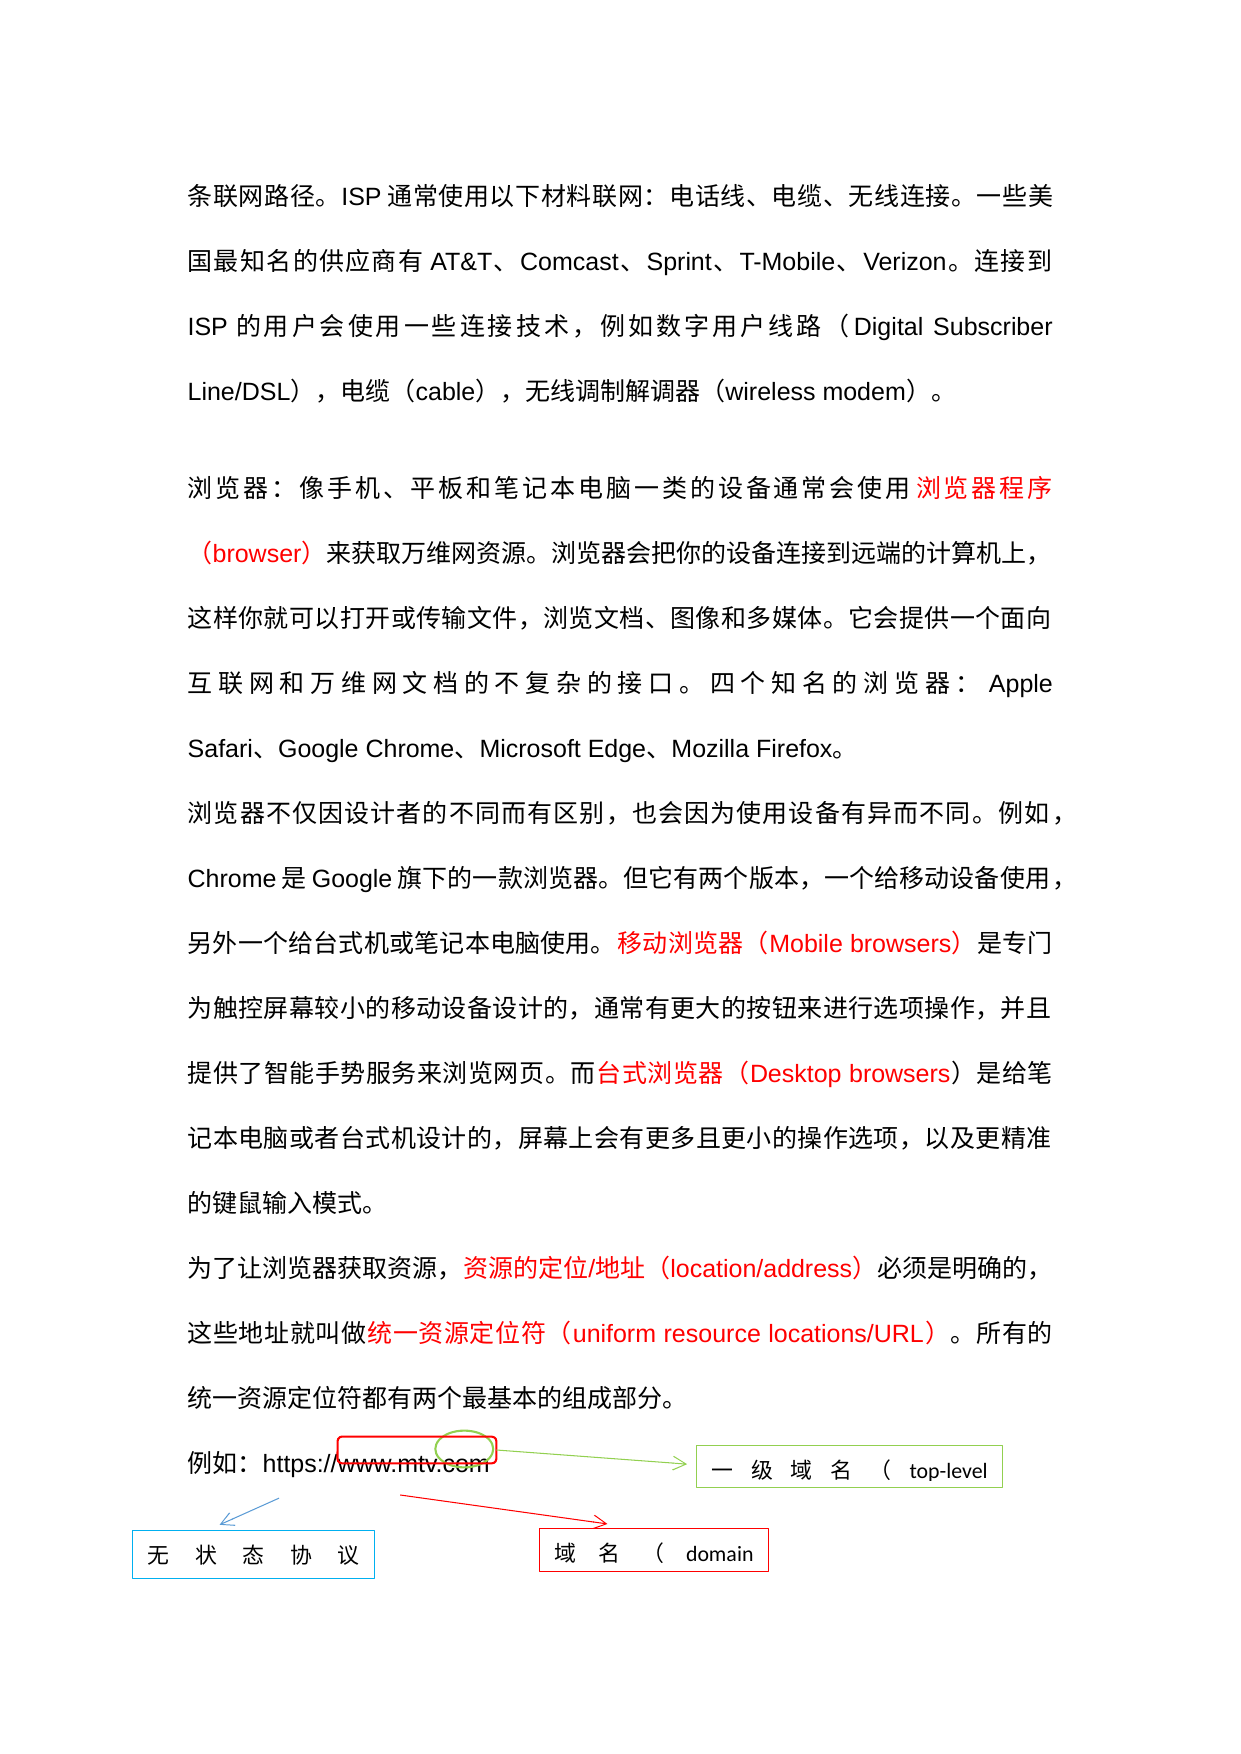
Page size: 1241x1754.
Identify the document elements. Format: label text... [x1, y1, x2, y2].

list 浏览器：像手机、平板和笔记本电脑一类的设备通常会使用浏览器程序（browser）来获取万维网资源。浏览器会把你的设备连接到远端的计算机上，这样你就可以打开或传输文件，浏览文档、图像和多媒体。它会提供一个面向互联网和万维网文档的不复杂的接口。四个知名的浏览器：Apple Safari、Google Chrome、Microsoft Edge、Mozilla Firefox。 [187, 454, 1053, 779]
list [187, 162, 1053, 422]
list 例如：https://www.mtv.com [187, 1429, 1053, 1494]
list 浏览器不仅因设计者的不同而有区别，也会因为使用设备有异而不同。例如，Chrome是Google旗下的一款浏览器。但它有两个版本，一个给移动设备使用，另外一个给台式机或笔记本电脑使用。移动浏览器（Mobile browsers）是专门为触控屏幕较小的移动设备设计的，通常有更大的按钮来进行选项操作，并且提供了智能手势服务来浏览网页。而台式浏览器（Desktop browsers）是给笔记本电脑或者台式机设计的，屏幕上会有更多且更小的操作选项，以及更精准的键鼠输入模式。 [187, 779, 1053, 1234]
list 为了让浏览器获取资源，资源的定位/地址（location/address）必须是明确的，这些地址就叫做统一资源定位符（uniform resource locations/URL）。所有的统一资源定位符都有两个最基本的组成部分。 [187, 1234, 1053, 1429]
